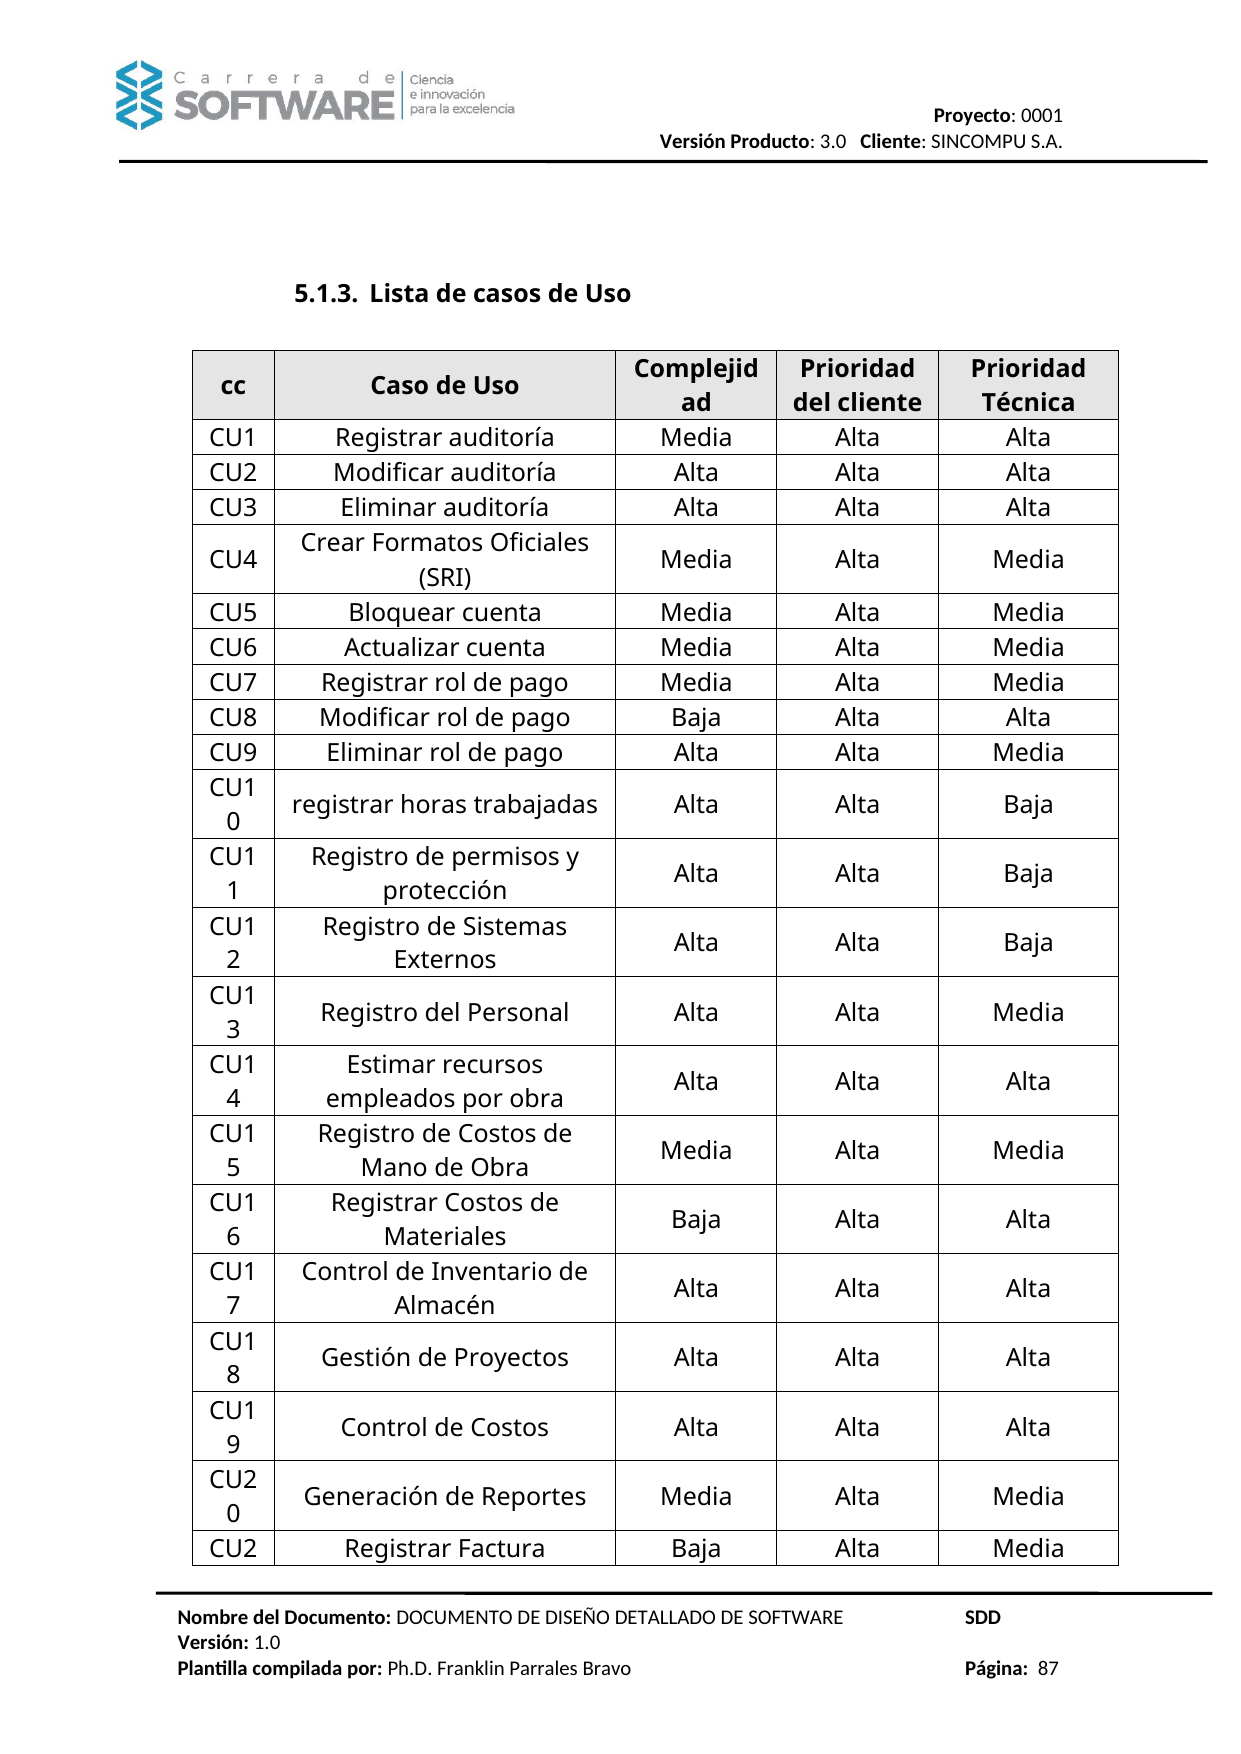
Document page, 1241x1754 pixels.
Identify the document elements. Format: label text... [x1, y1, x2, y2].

table_cell Actualizar cuenta [275, 629, 615, 663]
table_cell Alta [939, 700, 1118, 734]
table_cell CU20 [193, 1461, 274, 1529]
table_cell Alta [939, 455, 1118, 489]
table_cell Generación de Reportes [275, 1461, 615, 1529]
table_cell Media [616, 525, 776, 593]
table_cell CU7 [193, 665, 274, 698]
table_cell Registro de Sistemas Externos [275, 908, 615, 976]
table_cell Control de Inventario de Almacén [275, 1254, 615, 1322]
table_cell CU15 [193, 1116, 274, 1184]
table_cell Alta [777, 700, 938, 734]
table_cell Alta [777, 977, 938, 1045]
table_cell CU17 [193, 1254, 274, 1322]
table_cell Media [939, 629, 1118, 663]
table_cell Alta [777, 1185, 938, 1253]
table_header Caso de Uso [275, 351, 615, 419]
table_cell CU10 [193, 770, 274, 838]
table_cell CU6 [193, 629, 274, 663]
table_cell Registrar Factura [275, 1531, 615, 1565]
table_cell CU4 [193, 525, 274, 593]
table_cell Alta [939, 490, 1118, 524]
table_cell Alta [777, 629, 938, 663]
table_cell Alta [616, 1046, 776, 1114]
table_cell Media [939, 735, 1118, 769]
table_cell Alta [616, 735, 776, 769]
table_cell Baja [939, 839, 1118, 907]
table_header Prioridad del cliente [777, 351, 938, 419]
table_cell CU1 [193, 420, 274, 454]
table_cell CU2 [193, 455, 274, 489]
table_cell Alta [777, 1323, 938, 1391]
picture [106, 45, 520, 152]
table_cell CU21 [193, 1531, 274, 1565]
table_cell Media [616, 1461, 776, 1529]
table_cell Alta [616, 977, 776, 1045]
table_cell Media [616, 665, 776, 698]
table_cell Registrar auditoría [275, 420, 615, 454]
table_cell Alta [939, 1254, 1118, 1322]
table_cell Media [616, 629, 776, 663]
table_cell CU11 [193, 839, 274, 907]
table_cell Alta [777, 420, 938, 454]
table_cell Media [939, 665, 1118, 698]
table_cell Registro de permisos y protección [275, 839, 615, 907]
table_cell Alta [777, 770, 938, 838]
table_header Complejidad [616, 351, 776, 419]
table_cell Alta [616, 490, 776, 524]
table_cell Crear Formatos Oficiales (SRI) [275, 525, 615, 593]
table_cell Baja [939, 770, 1118, 838]
table_cell CU19 [193, 1392, 274, 1460]
table_cell Alta [616, 1392, 776, 1460]
table_cell Alta [777, 1392, 938, 1460]
table_cell Alta [777, 1046, 938, 1114]
table_header Prioridad Técnica [939, 351, 1118, 419]
table_cell Registro de Costos de Mano de Obra [275, 1116, 615, 1184]
table_cell Media [939, 1531, 1118, 1565]
table_cell Eliminar auditoría [275, 490, 615, 524]
table_cell Alta [616, 908, 776, 976]
table_header cc [193, 351, 274, 419]
table_cell Registro del Personal [275, 977, 615, 1045]
table_cell Alta [777, 594, 938, 628]
table_cell Alta [616, 839, 776, 907]
table_cell CU18 [193, 1323, 274, 1391]
table_cell CU3 [193, 490, 274, 524]
table_cell Alta [616, 1254, 776, 1322]
table_cell Alta [939, 1323, 1118, 1391]
table_cell Baja [616, 1185, 776, 1253]
table_cell Alta [939, 1185, 1118, 1253]
table_cell Media [616, 420, 776, 454]
table_cell Bloquear cuenta [275, 594, 615, 628]
table_cell Alta [777, 908, 938, 976]
table_cell Alta [777, 455, 938, 489]
table_cell Media [616, 1116, 776, 1184]
table_cell Alta [777, 1461, 938, 1529]
table_cell Modificar auditoría [275, 455, 615, 489]
table_cell Alta [777, 1531, 938, 1565]
table_cell Media [616, 594, 776, 628]
table_cell Alta [616, 770, 776, 838]
table_cell Alta [939, 420, 1118, 454]
table_cell registrar horas trabajadas [275, 770, 615, 838]
table_cell CU13 [193, 977, 274, 1045]
table_cell Alta [939, 1392, 1118, 1460]
table_cell Media [939, 1461, 1118, 1529]
table_cell Alta [777, 490, 938, 524]
table_cell CU9 [193, 735, 274, 769]
table_cell Media [939, 977, 1118, 1045]
table_cell Eliminar rol de pago [275, 735, 615, 769]
table_cell Baja [939, 908, 1118, 976]
table_cell CU14 [193, 1046, 274, 1114]
table_cell Modificar rol de pago [275, 700, 615, 734]
table_cell CU12 [193, 908, 274, 976]
table_cell Gestión de Proyectos [275, 1323, 615, 1391]
table_cell Alta [777, 665, 938, 698]
table_cell Baja [616, 700, 776, 734]
table_cell Alta [616, 1323, 776, 1391]
table_cell Alta [777, 1116, 938, 1184]
table_cell CU16 [193, 1185, 274, 1253]
table_cell Baja [616, 1531, 776, 1565]
table_cell Media [939, 594, 1118, 628]
table_cell Alta [939, 1046, 1118, 1114]
table_cell Alta [777, 525, 938, 593]
table_cell Media [939, 525, 1118, 593]
table_cell Control de Costos [275, 1392, 615, 1460]
table_cell Registrar Costos de Materiales [275, 1185, 615, 1253]
table_cell Alta [616, 455, 776, 489]
table_cell Alta [777, 839, 938, 907]
table_cell Alta [777, 735, 938, 769]
subtitle Lista de casos de Uso [294, 275, 1063, 309]
table_cell CU8 [193, 700, 274, 734]
table_cell Alta [777, 1254, 938, 1322]
table_cell CU5 [193, 594, 274, 628]
table_cell Registrar rol de pago [275, 665, 615, 698]
table_cell Estimar recursos empleados por obra [275, 1046, 615, 1114]
table_cell Media [939, 1116, 1118, 1184]
